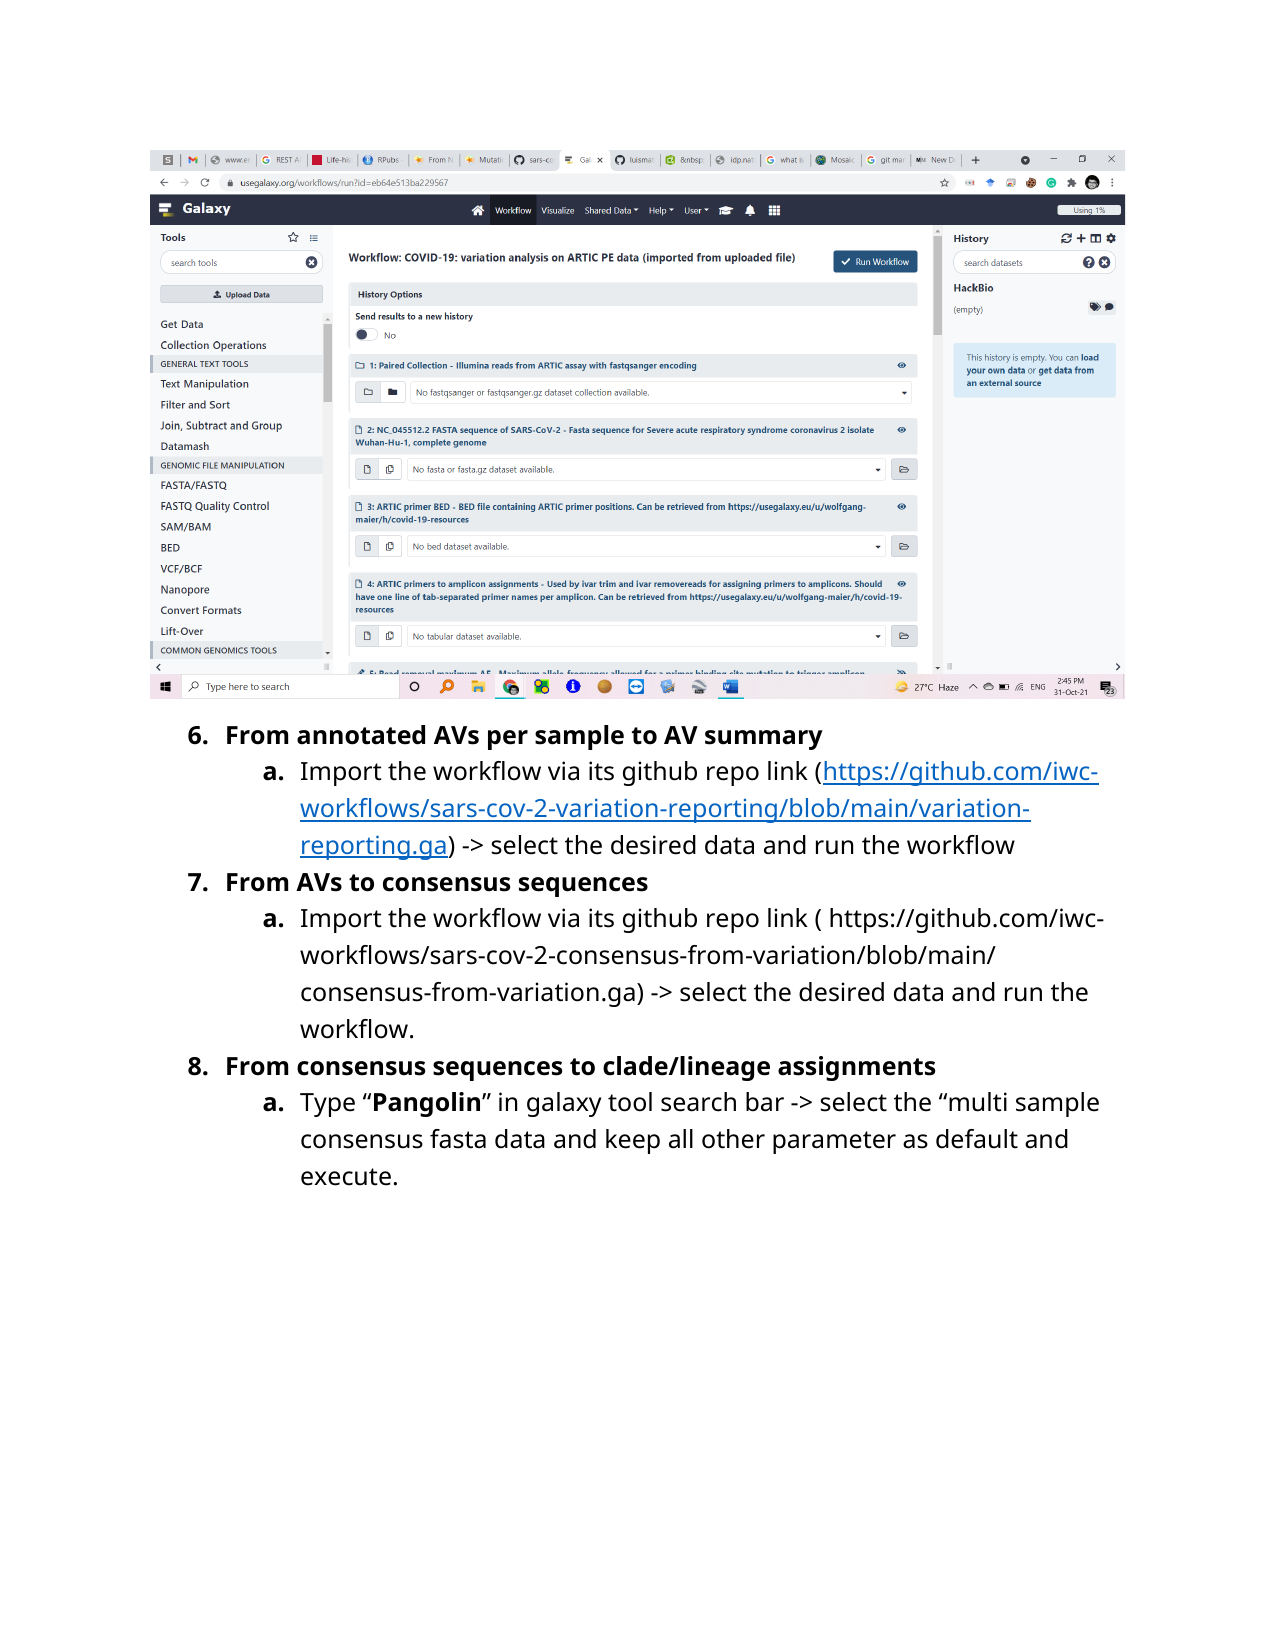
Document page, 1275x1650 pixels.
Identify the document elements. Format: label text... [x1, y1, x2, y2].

picture [150, 150, 1125, 699]
list Import the workflow via its github repo link ( https://github.com/iwc-workflows/sars-cov-2-consensus-from-variation/blob/main/consensus-from-variation.ga) -> select the desired data and run the workflow. [262, 901, 1125, 1046]
list Import the workflow via its github repo link (https://github.com/iwc-workflows/sars-cov-2-variation-reporting/blob/main/variation-reporting.ga) -> select the desired data and run the workflow [262, 754, 1125, 862]
list From consensus sequences to clade/lineage assignments [187, 1048, 1125, 1082]
list Type “Pangolin” in galaxy tool search bar -> select the “multi sample consensus fasta data and keep all other parameter as default and execute. [262, 1085, 1125, 1193]
list From AVs to consensus sequences [187, 864, 1125, 898]
list From annotated AVs per sample to AV summary [187, 717, 1125, 751]
